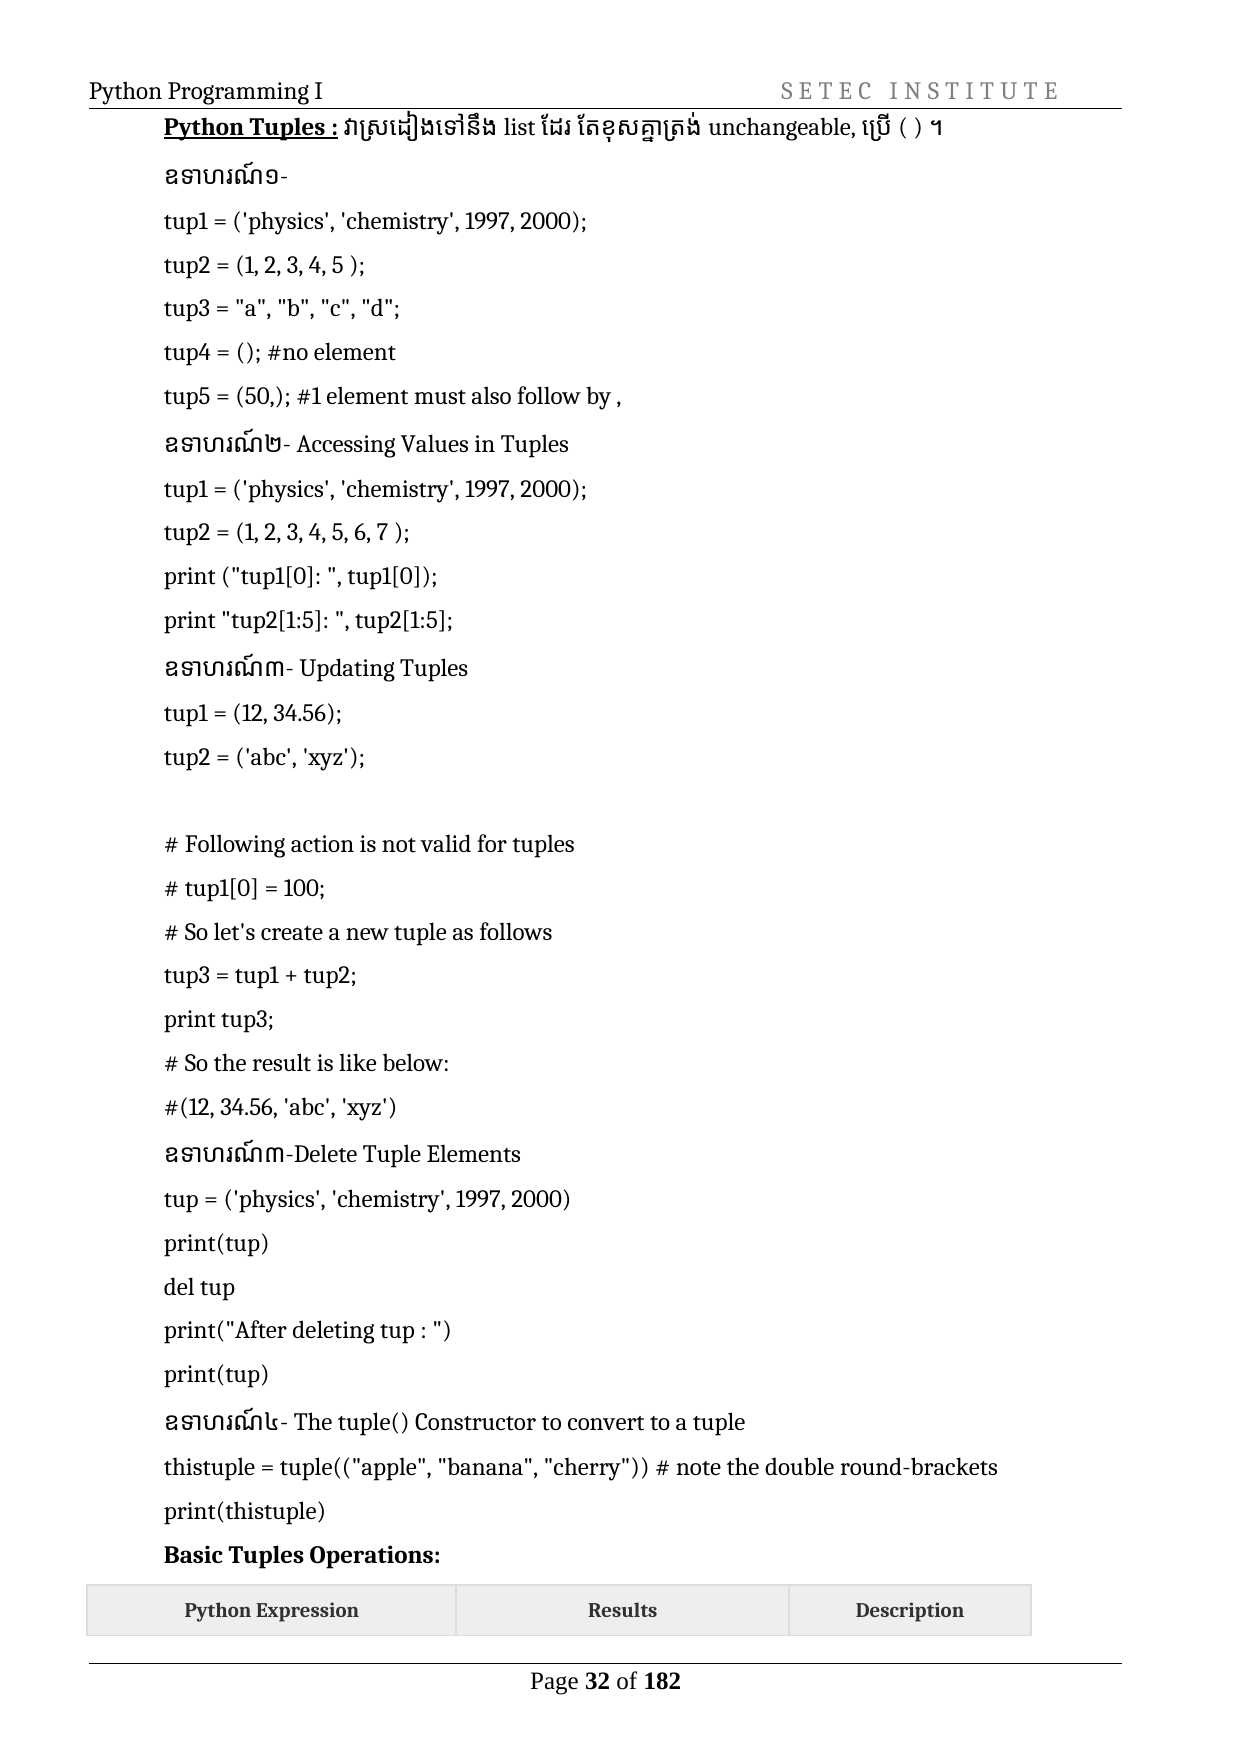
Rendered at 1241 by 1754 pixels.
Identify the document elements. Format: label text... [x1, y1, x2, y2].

text tup2 = (1, 2, 3, 4, 5 ); [89, 251, 1122, 279]
text tup4 = (); #no element [89, 338, 1122, 367]
text tup5 = (50,); #1 element must also follow by , [89, 382, 1122, 411]
text tup1 = (12, 34.56); [89, 699, 1122, 727]
text print ("tup1[0]: ", tup1[0]); [89, 562, 1122, 591]
text del tup [89, 1273, 1122, 1301]
text ឧទាហរណ៍៤- The tuple() Constructor​ to convert to a tuple [89, 1404, 1122, 1438]
text print tup3; [89, 1005, 1122, 1034]
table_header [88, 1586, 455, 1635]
text tup2 = ('abc', 'xyz'); [89, 742, 1122, 771]
text print("After deleting tup : ") [89, 1316, 1122, 1345]
text tup1 = ('physics', 'chemistry', 1997, 2000); [89, 474, 1122, 503]
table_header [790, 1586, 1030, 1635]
text ឧទាហរណ៍៣- Updating Tuples [89, 649, 1122, 684]
text tup3 = "a", "b", "c", "d"; [89, 294, 1122, 323]
text ឧទាហរណ៍១- [89, 158, 1122, 192]
text tup1 = ('physics', 'chemistry', 1997, 2000); [89, 207, 1122, 236]
text ឧទាហរណ៍២- Accessing Values in Tuples [89, 426, 1122, 459]
text tup = ('physics', 'chemistry', 1997, 2000) [89, 1185, 1122, 1214]
text # Following action is not valid for tuples [89, 830, 1122, 859]
text tup2 = (1, 2, 3, 4, 5, 6, 7 ); [89, 518, 1122, 547]
text print(tup) [89, 1360, 1122, 1389]
text # So let's create a new tuple as follows [89, 917, 1122, 946]
text # tup1[0] = 100; [89, 874, 1122, 902]
text #(12, 34.56, 'abc', 'xyz') [89, 1092, 1122, 1121]
text Python Tuples : វាស្រដៀងទៅនឹង list ដែរ តែខុសគ្នាត្រង់ unchangeable, ប្រើ ( ) ។ [89, 109, 1122, 143]
text print(tup) [89, 1229, 1122, 1258]
text thistuple = tuple(("apple", "banana", "cherry")) # note the double round-brackets [89, 1453, 1122, 1482]
text print(thistuple) [89, 1497, 1122, 1526]
text print "tup2[1:5]: ", tup2[1:5]; [89, 606, 1122, 634]
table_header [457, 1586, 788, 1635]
text ឧទាហរណ៍៣-Delete Tuple Elements [89, 1136, 1122, 1170]
text tup3 = tup1 + tup2; [89, 961, 1122, 990]
text # So the result is like below: [89, 1049, 1122, 1077]
text Basic Tuples Operations: [89, 1541, 1122, 1569]
